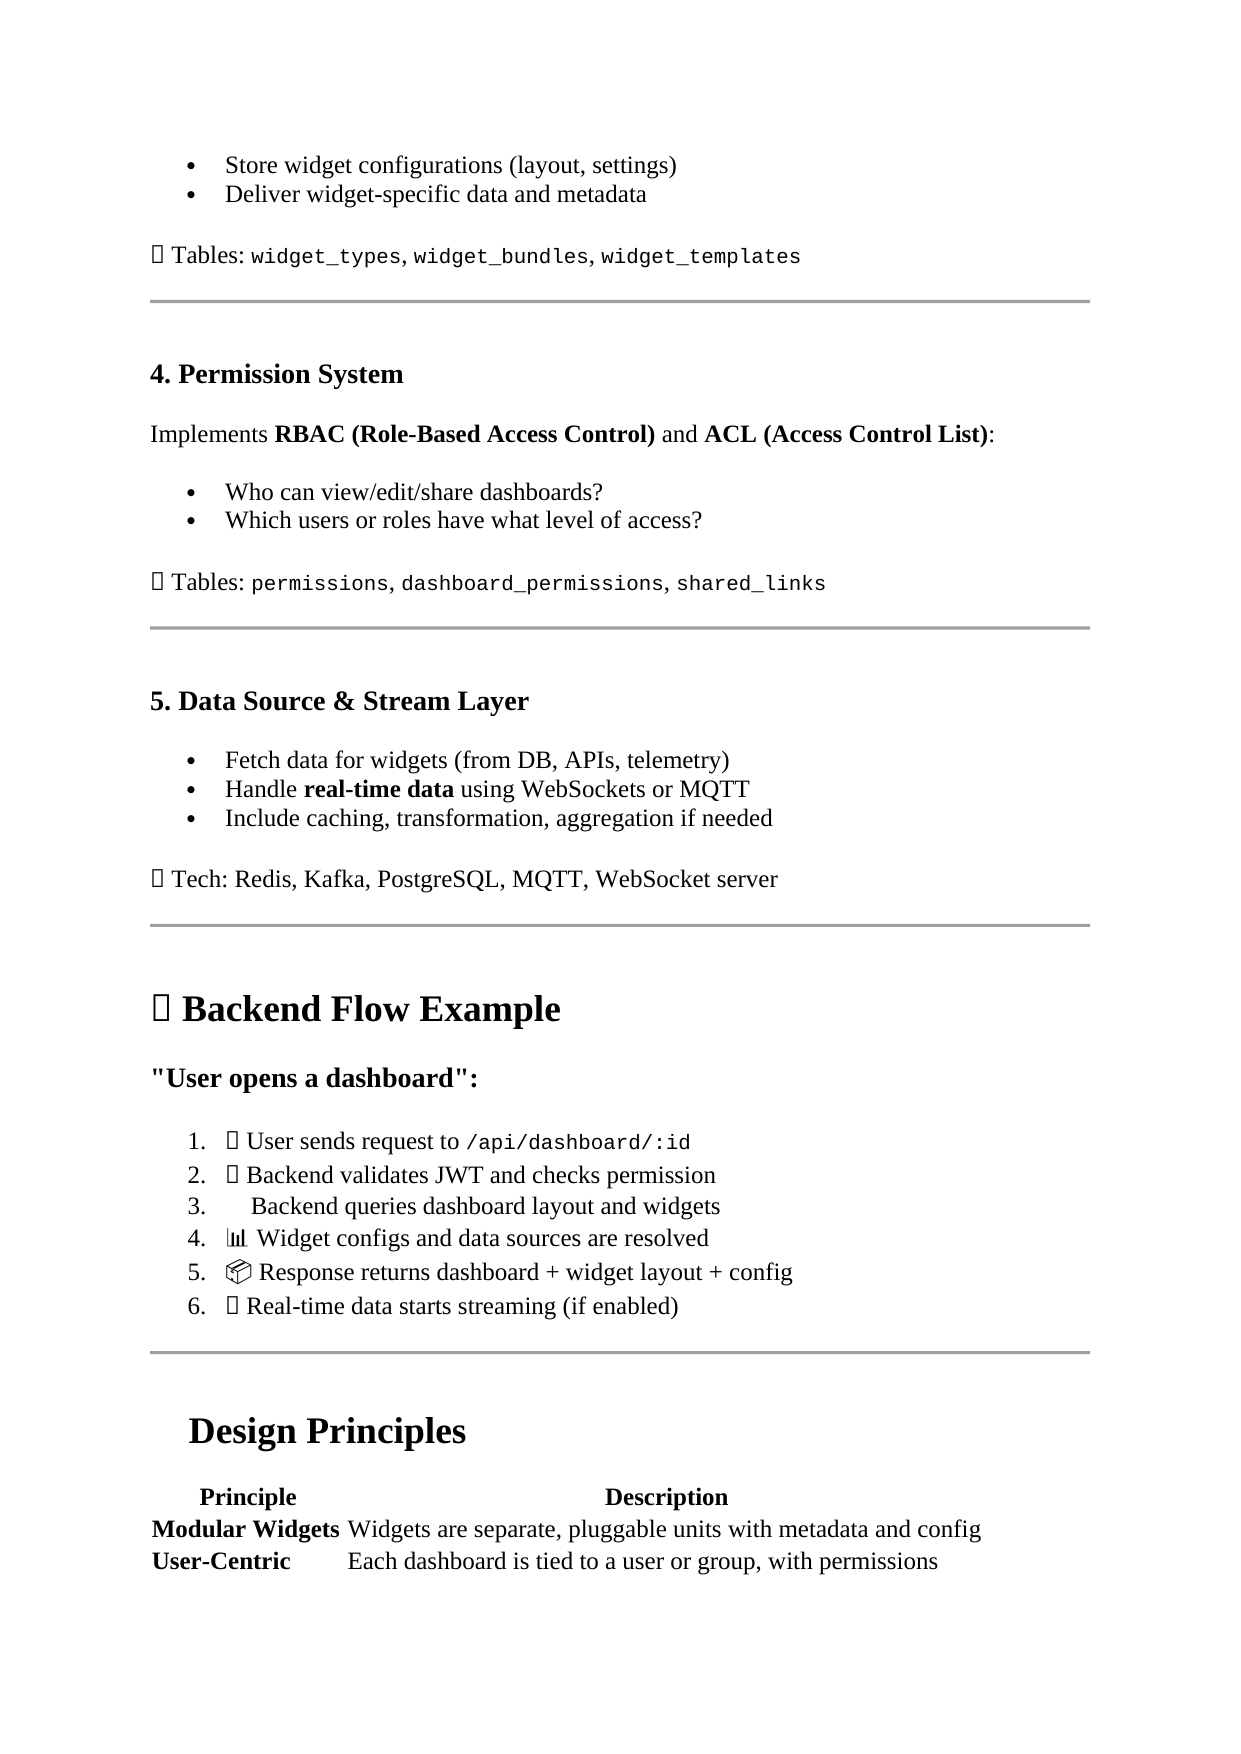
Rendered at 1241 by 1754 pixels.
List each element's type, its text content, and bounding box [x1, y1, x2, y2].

list Handle real-time data using WebSockets or MQTT [187, 774, 1090, 803]
list 🧑 User sends request to /api/dashboard/:id [187, 1123, 1090, 1157]
list Fetch data for widgets (from DB, APIs, telemetry) [187, 745, 1090, 774]
table_cell User-Centric [150, 1544, 346, 1576]
table_header Description [346, 1481, 988, 1512]
list 📦 Response returns dashboard + widget layout + config [187, 1254, 1090, 1288]
list Who can view/edit/share dashboards? [187, 477, 1090, 505]
text 🧩 Design Principles [150, 1408, 1090, 1451]
list 🔐 Backend validates JWT and checks permission [187, 1157, 1090, 1191]
text 📁 Tables: widget_types, widget_bundles, widget_templates [150, 237, 1090, 271]
list 📊 Widget configs and data sources are resolved [187, 1220, 1090, 1254]
list Include caching, transformation, aggregation if needed [187, 803, 1090, 831]
table_cell Widgets are separate, pluggable units with metadata and config [346, 1513, 988, 1544]
table_cell Modular Widgets [150, 1513, 346, 1544]
table_cell Each dashboard is tied to a user or group, with permissions [346, 1544, 988, 1576]
table_header Principle [150, 1481, 346, 1512]
list Deliver widget-specific data and metadata [187, 179, 1090, 207]
text 📁 Tables: permissions, dashboard_permissions, shared_links [150, 563, 1090, 597]
text 🔄 Backend Flow Example [150, 981, 1090, 1032]
text 4. Permission System [150, 357, 1090, 389]
list Which users or roles have what level of access? [187, 505, 1090, 534]
text Implements RBAC (Role-Based Access Control) and ACL (Access Control List): [150, 419, 1090, 447]
text "User opens a dashboard": [150, 1061, 1090, 1094]
text 📁 Tech: Redis, Kafka, PostgreSQL, MQTT, WebSocket server [150, 861, 1090, 895]
list 🔄 Real-time data starts streaming (if enabled) [187, 1288, 1090, 1322]
text 5. Data Source & Stream Layer [150, 684, 1090, 716]
list Store widget configurations (layout, settings) [187, 150, 1090, 179]
list 🧱 Backend queries dashboard layout and widgets [187, 1191, 1090, 1220]
